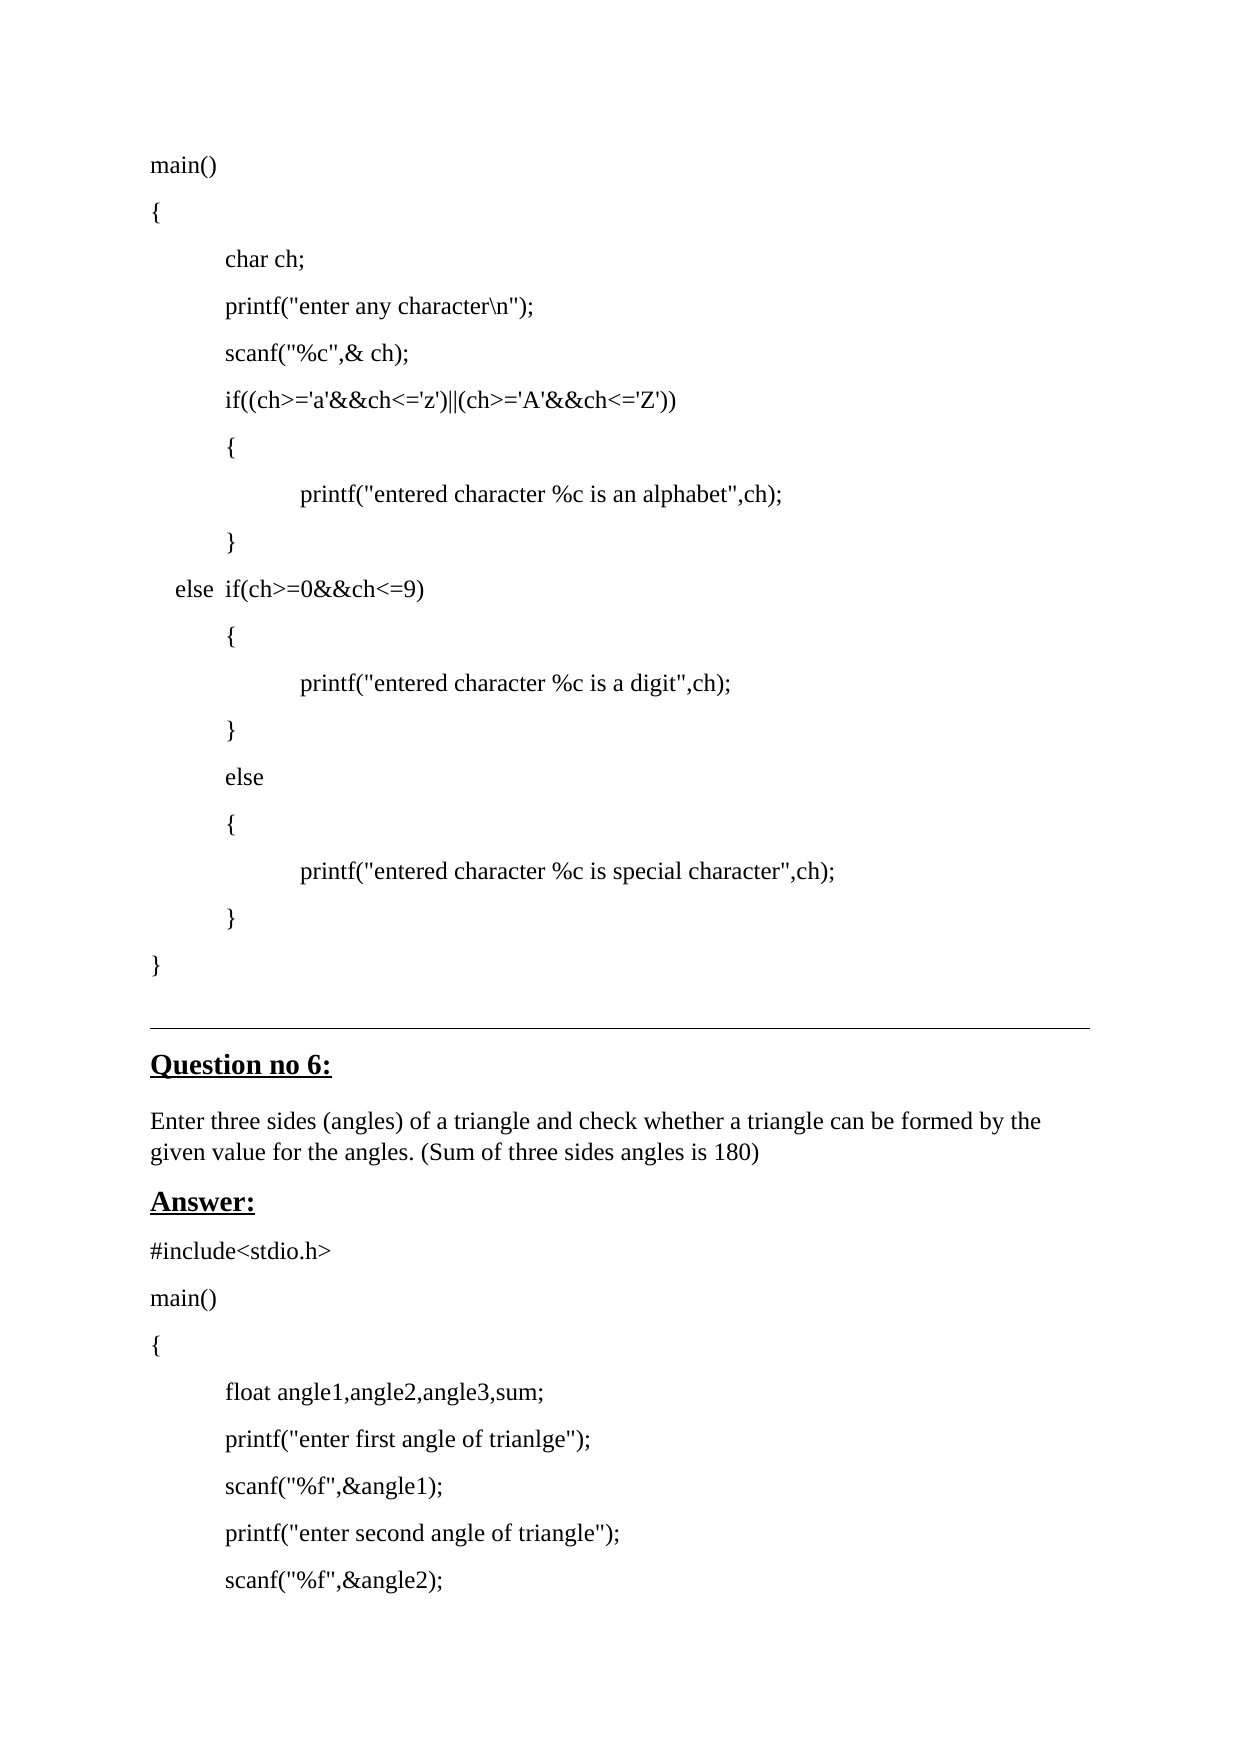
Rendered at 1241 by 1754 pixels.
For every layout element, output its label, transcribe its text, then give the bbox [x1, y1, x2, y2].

text float angle1,angle2,angle3,sum; [150, 1377, 1090, 1406]
text scanf("%f",&angle2); [150, 1566, 1090, 1594]
text } [150, 527, 1090, 555]
text Question no 6: [150, 1047, 1090, 1081]
text scanf("%c",& ch); [150, 338, 1090, 367]
text char ch; [150, 244, 1090, 273]
text #include<stdio.h> [150, 1236, 1090, 1265]
text main() [150, 150, 1090, 179]
text { [150, 1330, 1090, 1359]
text scanf("%f",&angle1); [150, 1471, 1090, 1500]
text main() [150, 1283, 1090, 1312]
text printf("enter any character\n"); [150, 291, 1090, 320]
text printf("entered character %c is a digit",ch); [150, 668, 1090, 697]
text { [150, 197, 1090, 226]
text printf("enter second angle of triangle"); [150, 1518, 1090, 1547]
text { [150, 432, 1090, 461]
text } [150, 950, 1090, 979]
text if((ch>='a'&&ch<='z')||(ch>='A'&&ch<='Z')) [150, 385, 1090, 414]
text Enter three sides (angles) of a triangle and check whether a triangle can be formed by the given value for the angles. (Sum of three sides angles is 180) [150, 1106, 1090, 1166]
text else [150, 762, 1090, 791]
text printf("entered character %c is an alphabet",ch); [150, 479, 1090, 508]
text { [150, 809, 1090, 838]
text } [150, 715, 1090, 744]
text else if(ch>=0&&ch<=9) [150, 574, 1090, 602]
text Answer: [150, 1184, 1090, 1217]
text { [150, 621, 1090, 649]
text } [150, 903, 1090, 932]
text printf("enter first angle of trianlge"); [150, 1424, 1090, 1453]
text printf("entered character %c is special character",ch); [150, 856, 1090, 885]
